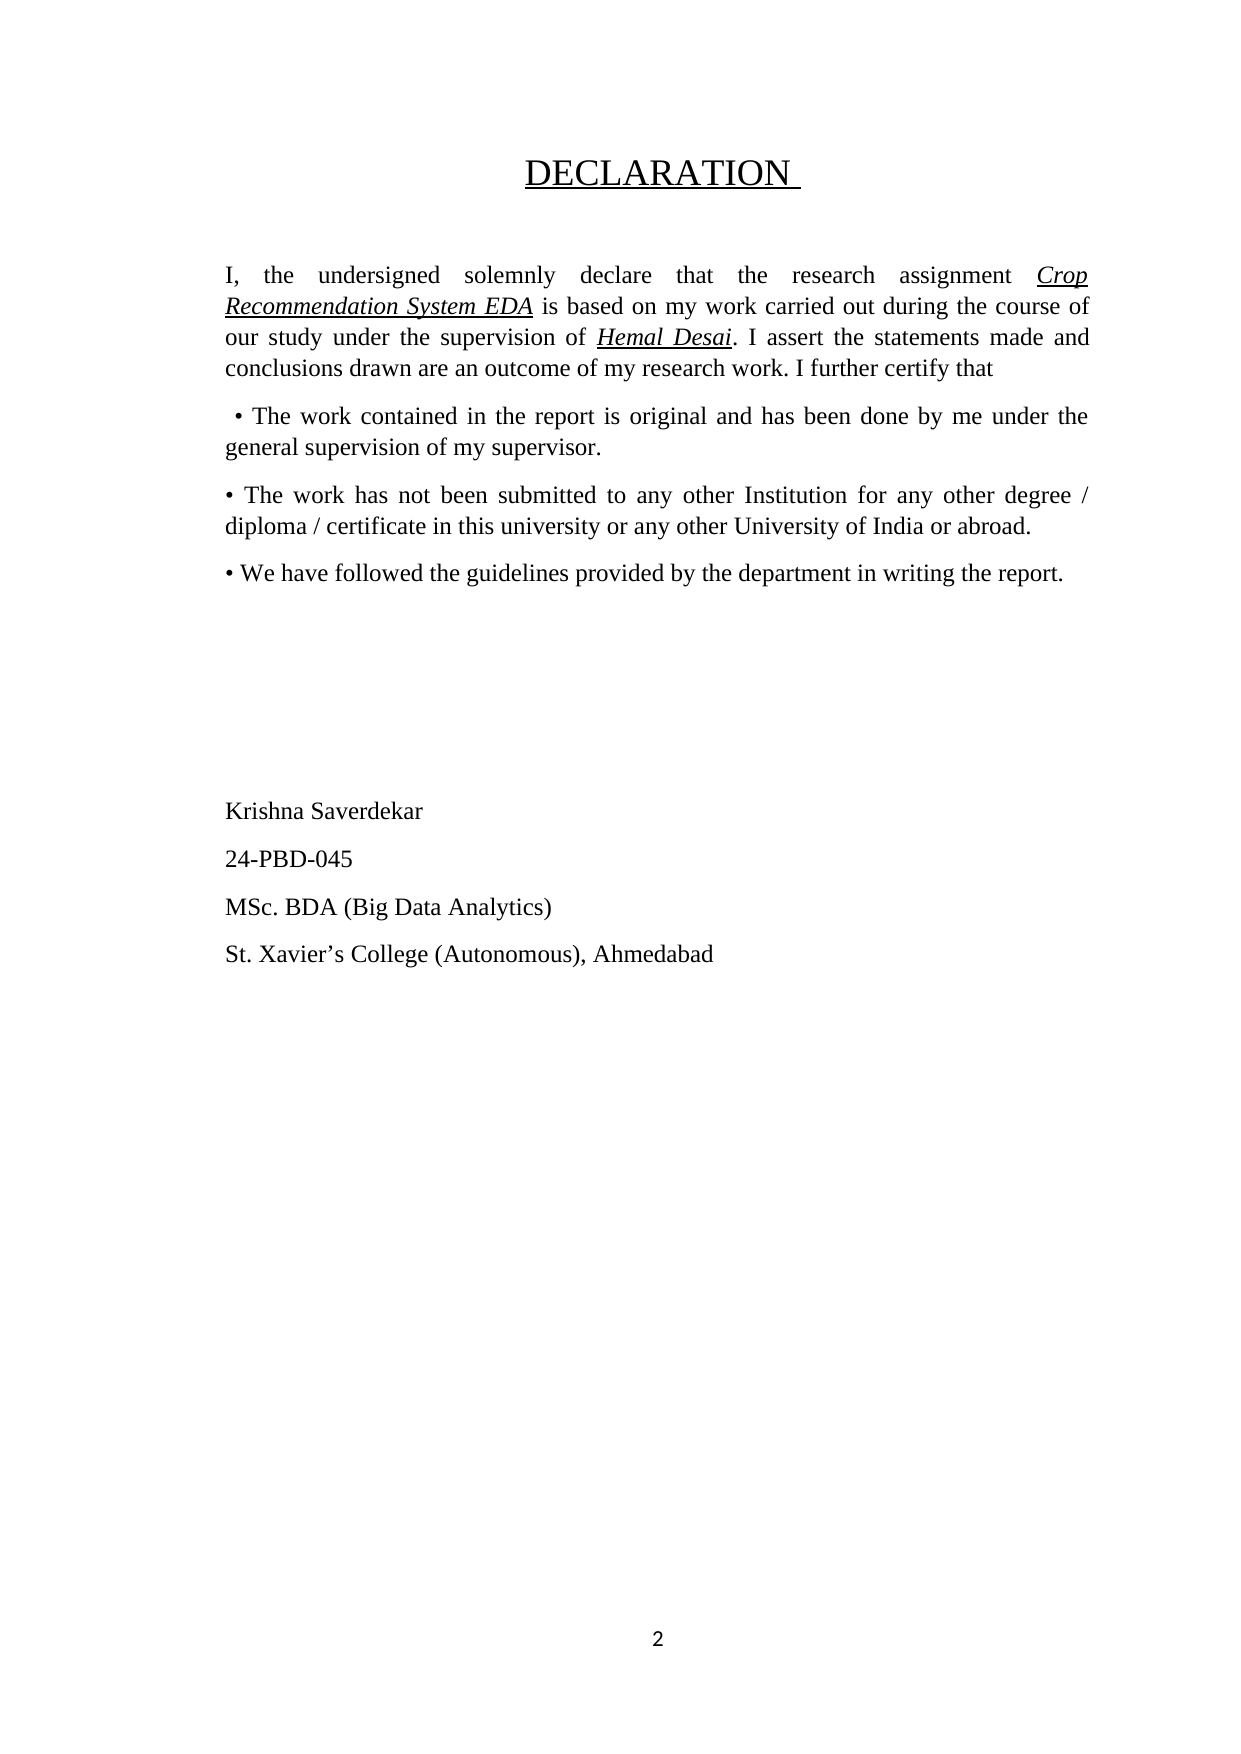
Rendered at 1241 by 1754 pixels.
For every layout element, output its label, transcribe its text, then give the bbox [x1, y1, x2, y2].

text Krishna Saverdekar [225, 796, 1090, 825]
text 24-PBD-045 [225, 844, 1090, 873]
text • The work contained in the report is original and has been done by me under the general supervision of my supervisor. [225, 401, 1090, 461]
text St. Xavier’s College (Autonomous), Ahmedabad [225, 939, 1090, 968]
text • We have followed the guidelines provided by the department in writing the report. [225, 558, 1090, 587]
text MSc. BDA (Big Data Analytics) [225, 892, 1090, 920]
text I, the undersigned solemnly declare that the research assignment Crop Recommendation System EDA is based on my work carried out during the course of our study under the supervision of Hemal Desai. I assert the statements made and conclusions drawn are an outcome of my research work. I further certify that [225, 260, 1090, 382]
text DECLARATION [225, 150, 1090, 193]
text • The work has not been submitted to any other Institution for any other degree / diploma / certificate in this university or any other University of India or abroad. [225, 480, 1090, 539]
